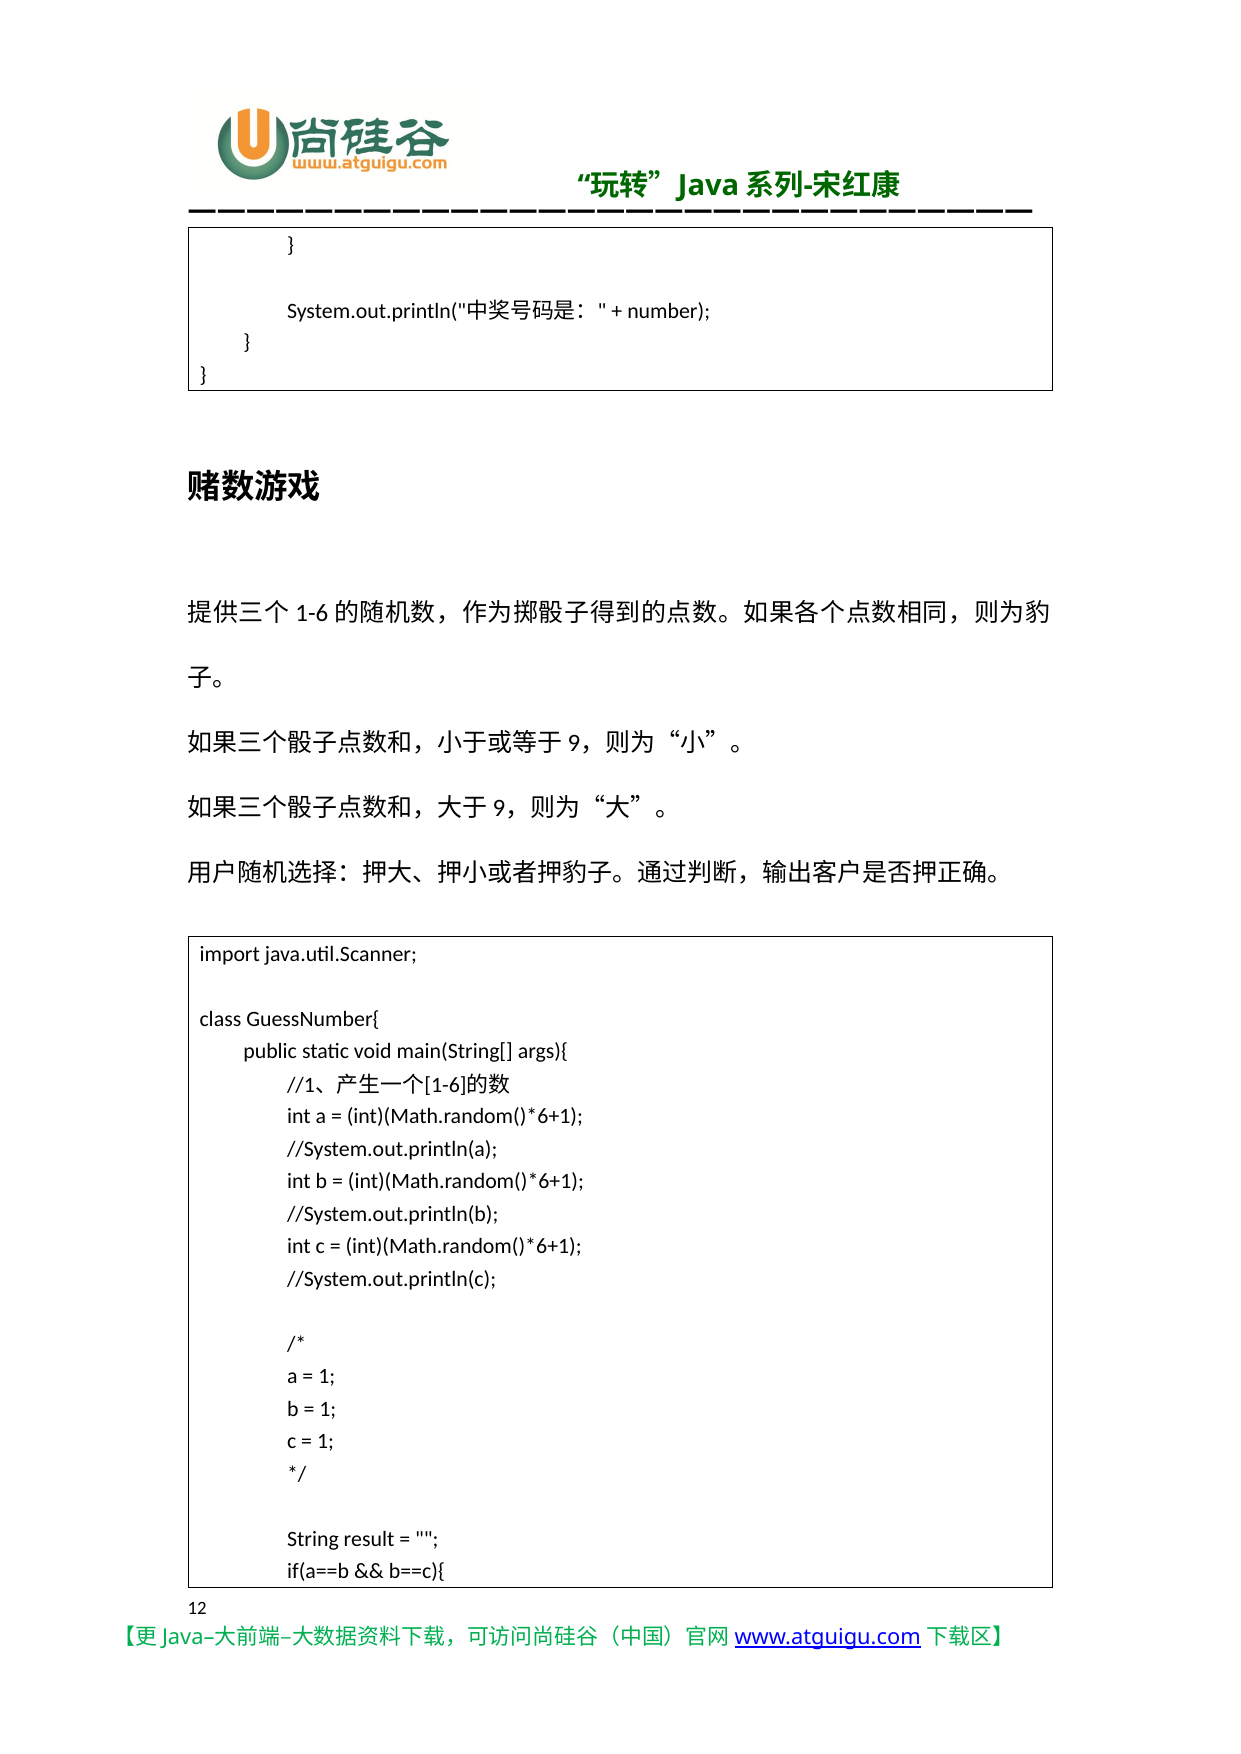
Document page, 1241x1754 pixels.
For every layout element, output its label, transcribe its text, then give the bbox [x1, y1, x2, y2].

text 用户随机选择：押大、押小或者押豹子。通过判断，输出客户是否押正确。 [187, 838, 1053, 903]
text 如果三个骰子点数和，大于9，则为“大”。 [187, 773, 1053, 838]
text 如果三个骰子点数和，小于或等于9，则为“小”。 [187, 708, 1053, 773]
picture [187, 88, 479, 196]
text 提供三个1-6的随机数，作为掷骰子得到的点数。如果各个点数相同，则为豹子。 [187, 578, 1053, 708]
subtitle 赌数游戏 [187, 451, 1053, 516]
